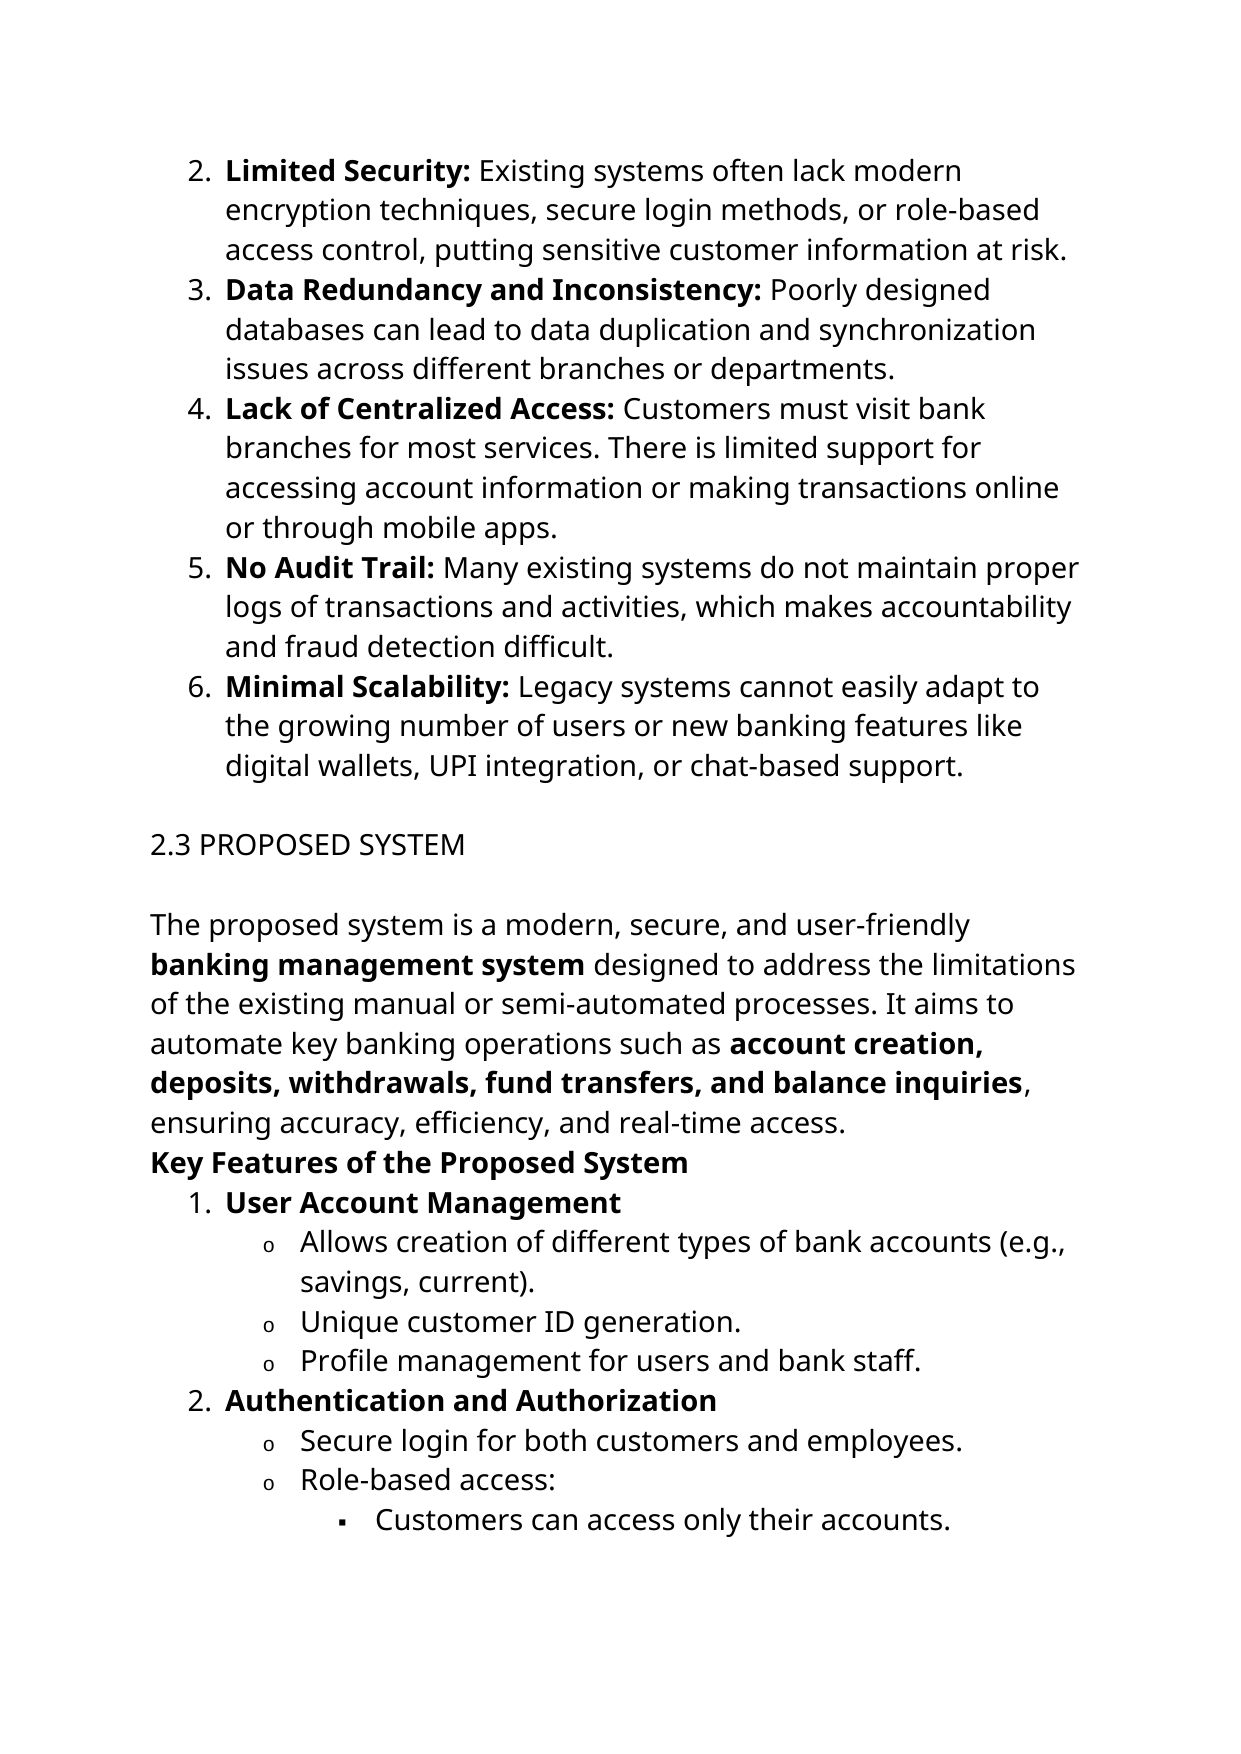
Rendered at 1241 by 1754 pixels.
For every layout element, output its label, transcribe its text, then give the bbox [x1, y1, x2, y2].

list Unique customer ID generation. [262, 1301, 1090, 1341]
list Secure login for both customers and employees. [262, 1420, 1090, 1460]
list Limited Security: Existing systems often lack modern encryption techniques, secure login methods, or role-based access control, putting sensitive customer information at risk. [187, 150, 1090, 269]
list Allows creation of different types of bank accounts (e.g., savings, current). [262, 1222, 1090, 1301]
list Authentication and Authorization [187, 1380, 1090, 1420]
list Data Redundancy and Inconsistency: Poorly designed databases can lead to data duplication and synchronization issues across different branches or departments. [187, 269, 1090, 388]
list Lack of Centralized Access: Customers must visit bank branches for most services. There is limited support for accessing account information or making transactions online or through mobile apps. [187, 388, 1090, 547]
list Role-based access: [262, 1460, 1090, 1499]
list Profile management for users and bank staff. [262, 1341, 1090, 1380]
list No Audit Trail: Many existing systems do not maintain proper logs of transactions and activities, which makes accountability and fraud detection difficult. [187, 547, 1090, 666]
list Customers can access only their accounts. [337, 1499, 1090, 1539]
text Key Features of the Proposed System [150, 1142, 1090, 1182]
list Minimal Scalability: Legacy systems cannot easily adapt to the growing number of users or new banking features like digital wallets, UPI integration, or chat-based support. [187, 666, 1090, 785]
list User Account Management [187, 1182, 1090, 1222]
text The proposed system is a modern, secure, and user-friendly banking management system designed to address the limitations of the existing manual or semi-automated processes. It aims to automate key banking operations such as account creation, deposits, withdrawals, fund transfers, and balance inquiries, ensuring accuracy, efficiency, and real-time access. [150, 904, 1090, 1142]
text 2.3 PROPOSED SYSTEM [150, 825, 1090, 864]
